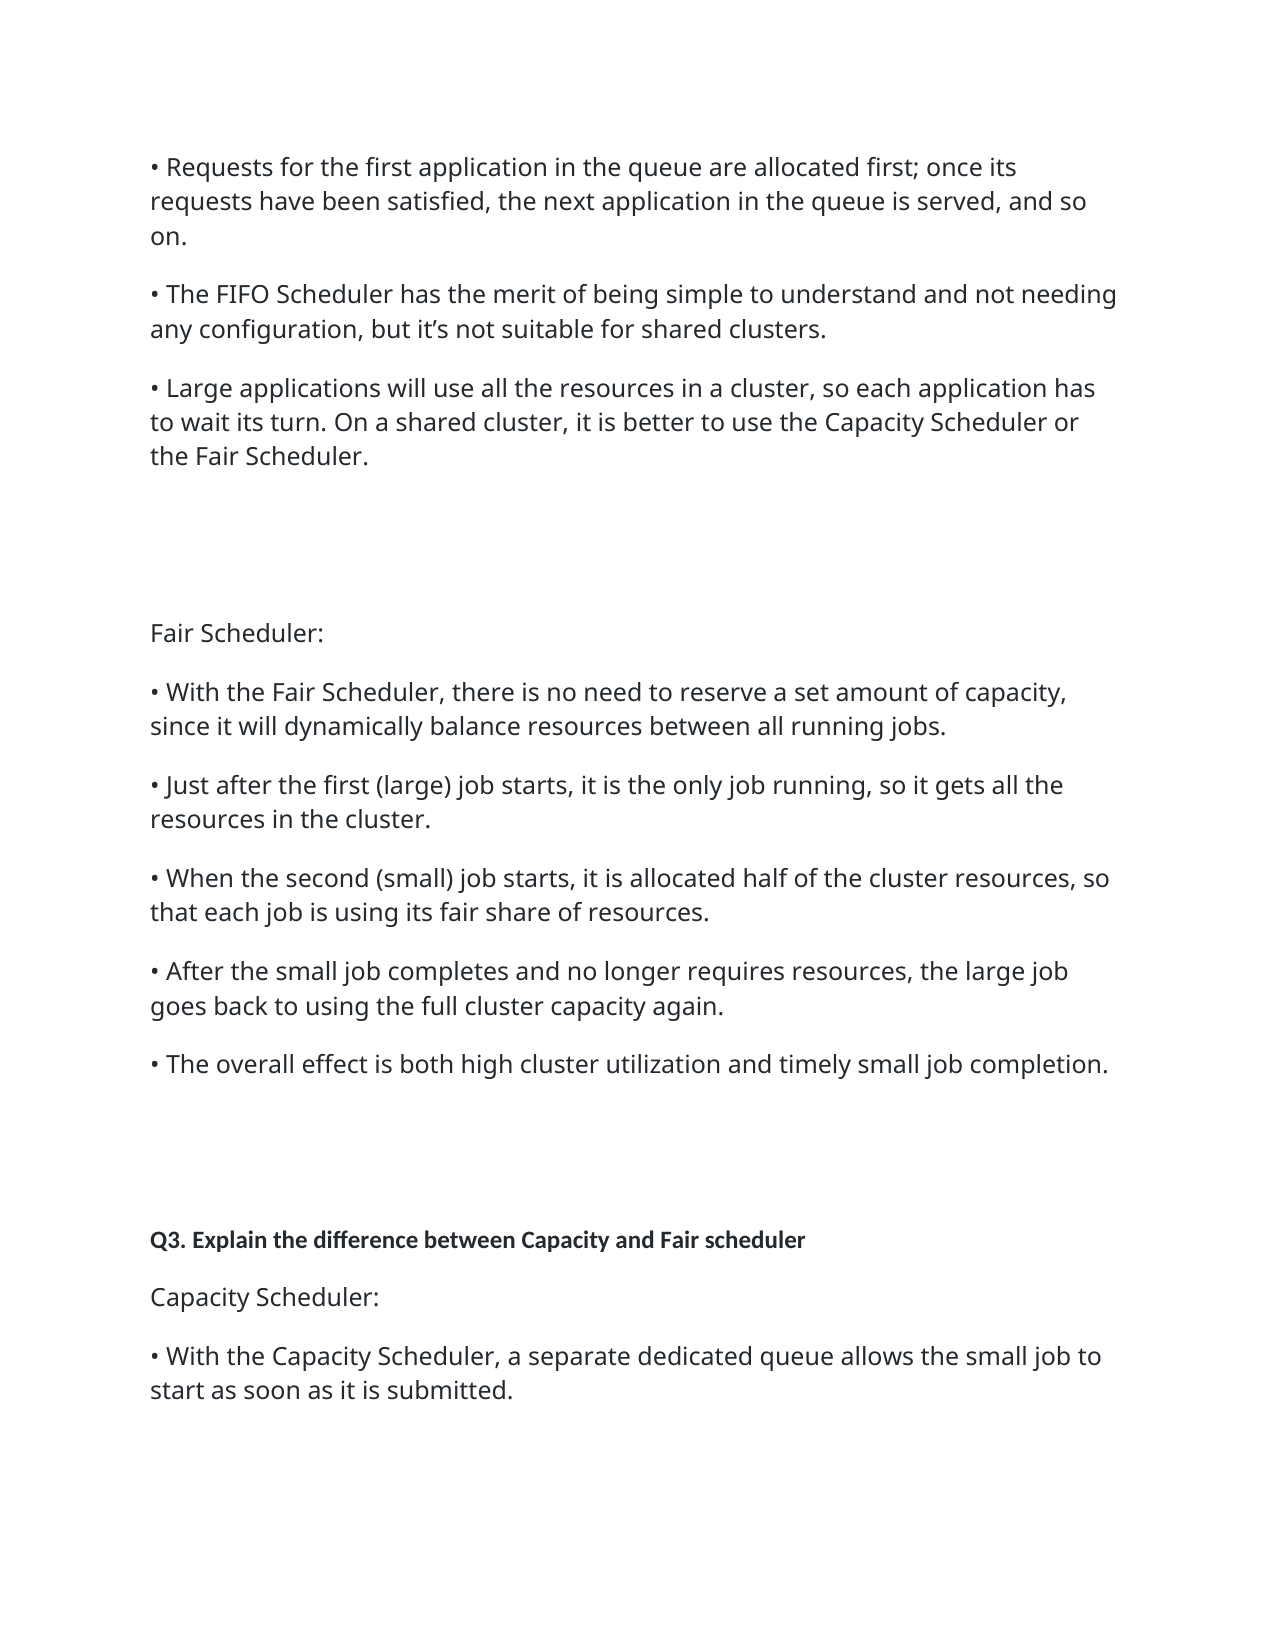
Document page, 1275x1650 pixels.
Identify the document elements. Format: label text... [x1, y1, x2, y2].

text • The FIFO Scheduler has the merit of being simple to understand and not needing any configuration, but it’s not suitable for shared clusters. [150, 277, 1125, 345]
text Capacity Scheduler: [150, 1280, 1125, 1314]
text • Requests for the first application in the queue are allocated first; once its requests have been satisfied, the next application in the queue is served, and so on. [150, 150, 1125, 252]
text • With the Fair Scheduler, there is no need to reserve a set amount of capacity, since it will dynamically balance resources between all running jobs. [150, 675, 1125, 743]
text • Just after the first (large) job starts, it is the only job running, so it gets all the resources in the cluster. [150, 768, 1125, 836]
text • After the small job completes and no longer requires resources, the large job goes back to using the full cluster capacity again. [150, 954, 1125, 1022]
text Q3. Explain the difference between Capacity and Fair scheduler [150, 1224, 1125, 1255]
text • With the Capacity Scheduler, a separate dedicated queue allows the small job to start as soon as it is submitted. [150, 1339, 1125, 1407]
text • The overall effect is both high cluster utilization and timely small job completion. [150, 1047, 1125, 1081]
text • Large applications will use all the resources in a cluster, so each application has to wait its turn. On a shared cluster, it is better to use the Capacity Scheduler or the Fair Scheduler. [150, 370, 1125, 472]
text Fair Scheduler: [150, 616, 1125, 650]
text • When the second (small) job starts, it is allocated half of the cluster resources, so that each job is using its fair share of resources. [150, 861, 1125, 929]
